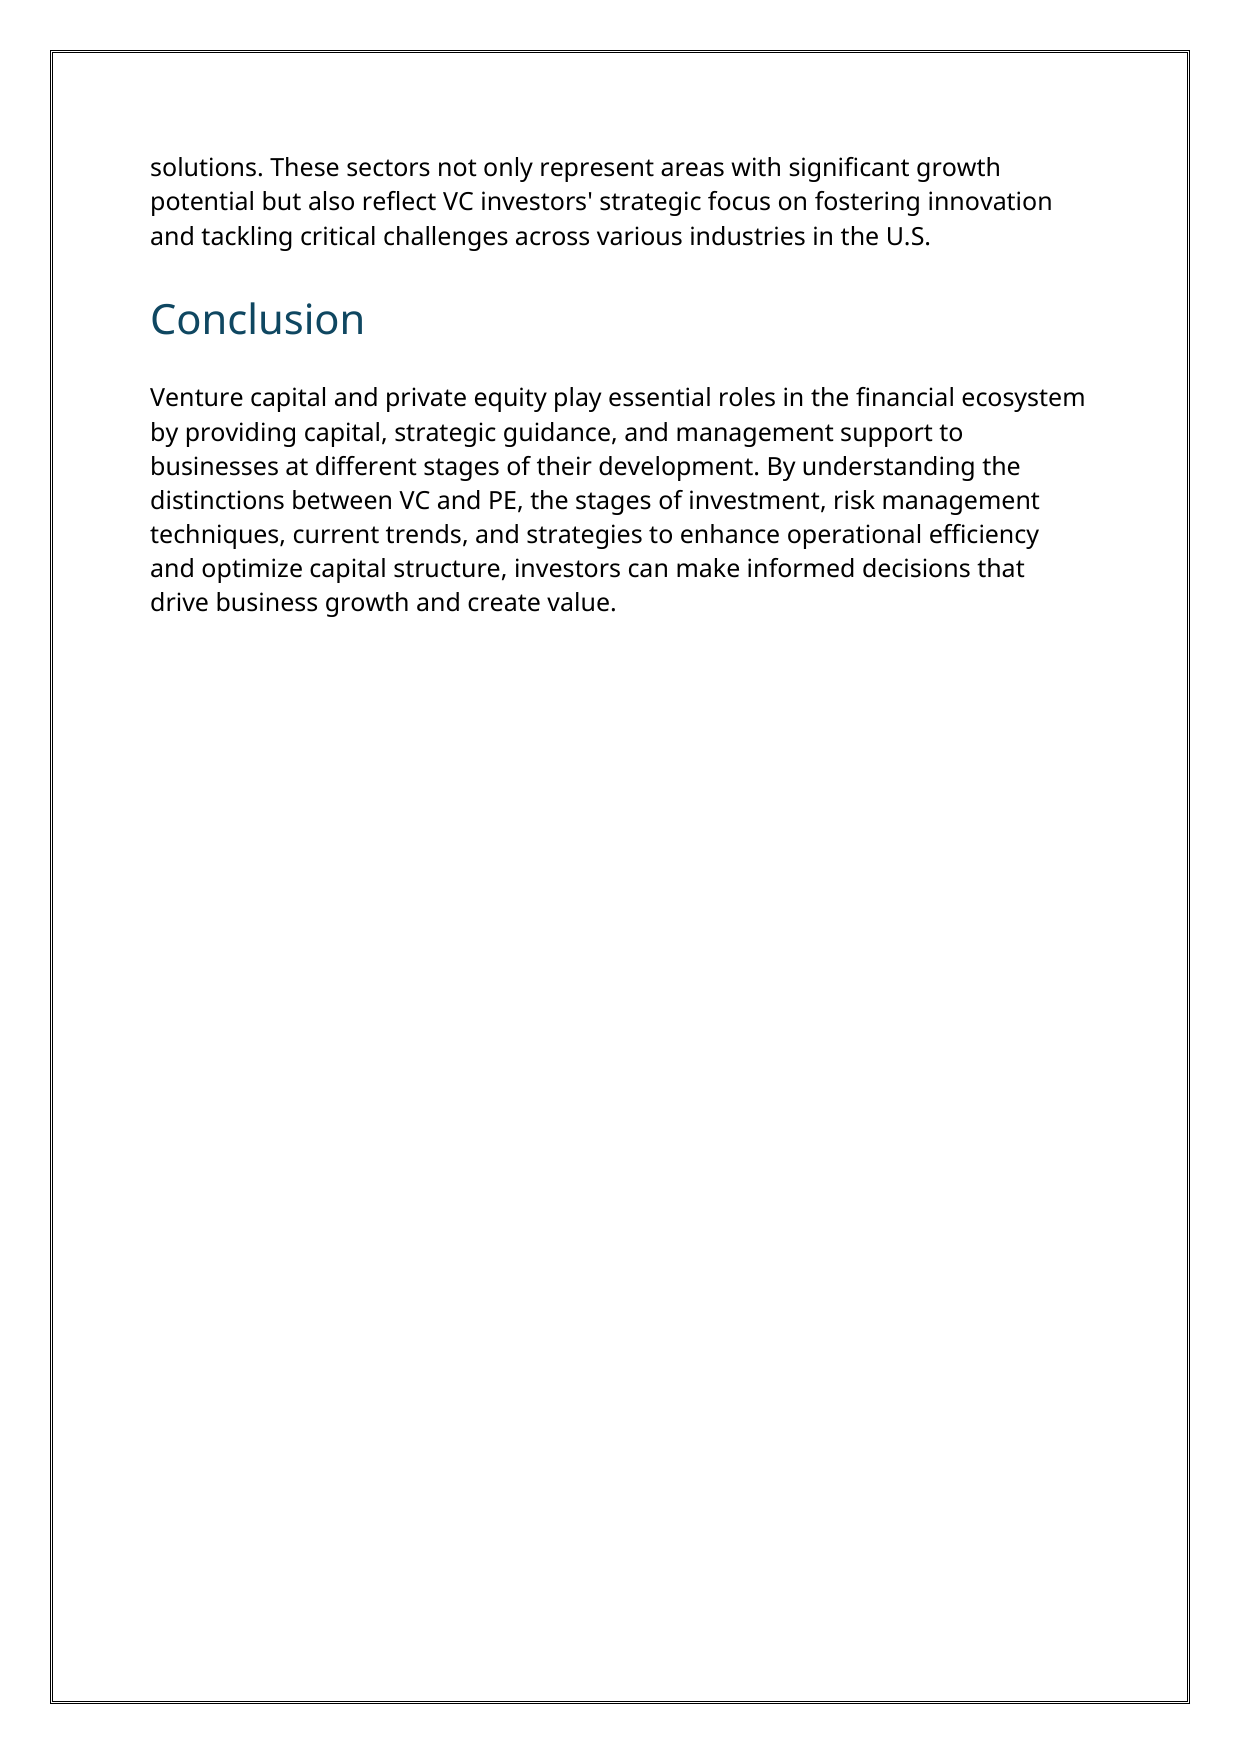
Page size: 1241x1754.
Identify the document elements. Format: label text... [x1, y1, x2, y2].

subtitle Conclusion [150, 290, 1090, 346]
text Venture capital and private equity play essential roles in the financial ecosystem by providing capital, strategic guidance, and management support to businesses at different stages of their development. By understanding the distinctions between VC and PE, the stages of investment, risk management techniques, current trends, and strategies to enhance operational efficiency and optimize capital structure, investors can make informed decisions that drive business growth and create value. [150, 380, 1090, 618]
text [150, 150, 1090, 252]
